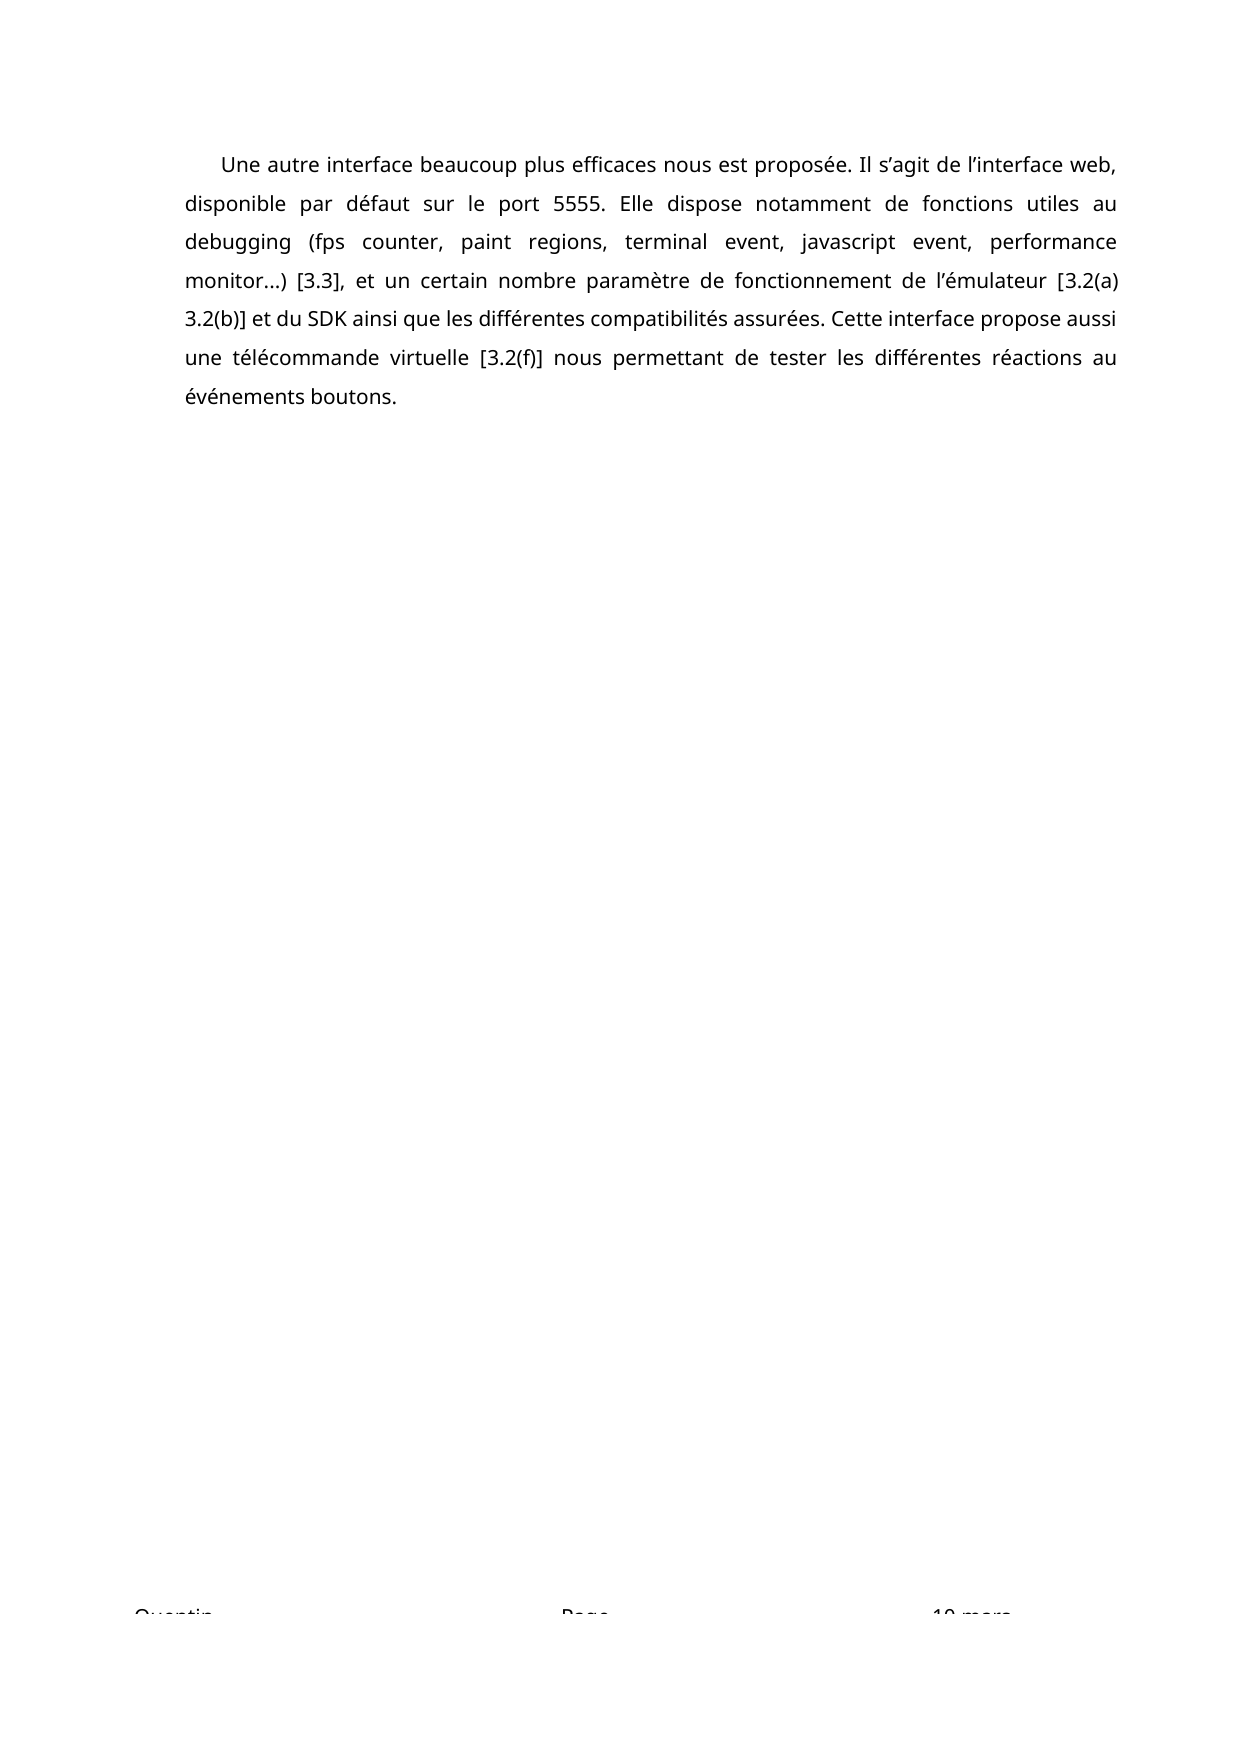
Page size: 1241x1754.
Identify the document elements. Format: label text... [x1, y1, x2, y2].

text Une autre interface beaucoup plus efficaces nous est proposée. Il s’agit de l’interface web, disponible par défaut sur le port 5555. Elle dispose notamment de fonctions utiles au debugging (fps counter, paint regions, terminal event, javascript event, performance monitor...) [3.3], et un certain nombre paramètre de fonctionnement de l’émulateur [3.2(a) 3.2(b)] et du SDK ainsi que les différentes compatibilités assurées. Cette interface propose aussi une télécommande virtuelle [3.2(f)] nous permettant de tester les différentes réactions au événements boutons. [184, 150, 1118, 410]
